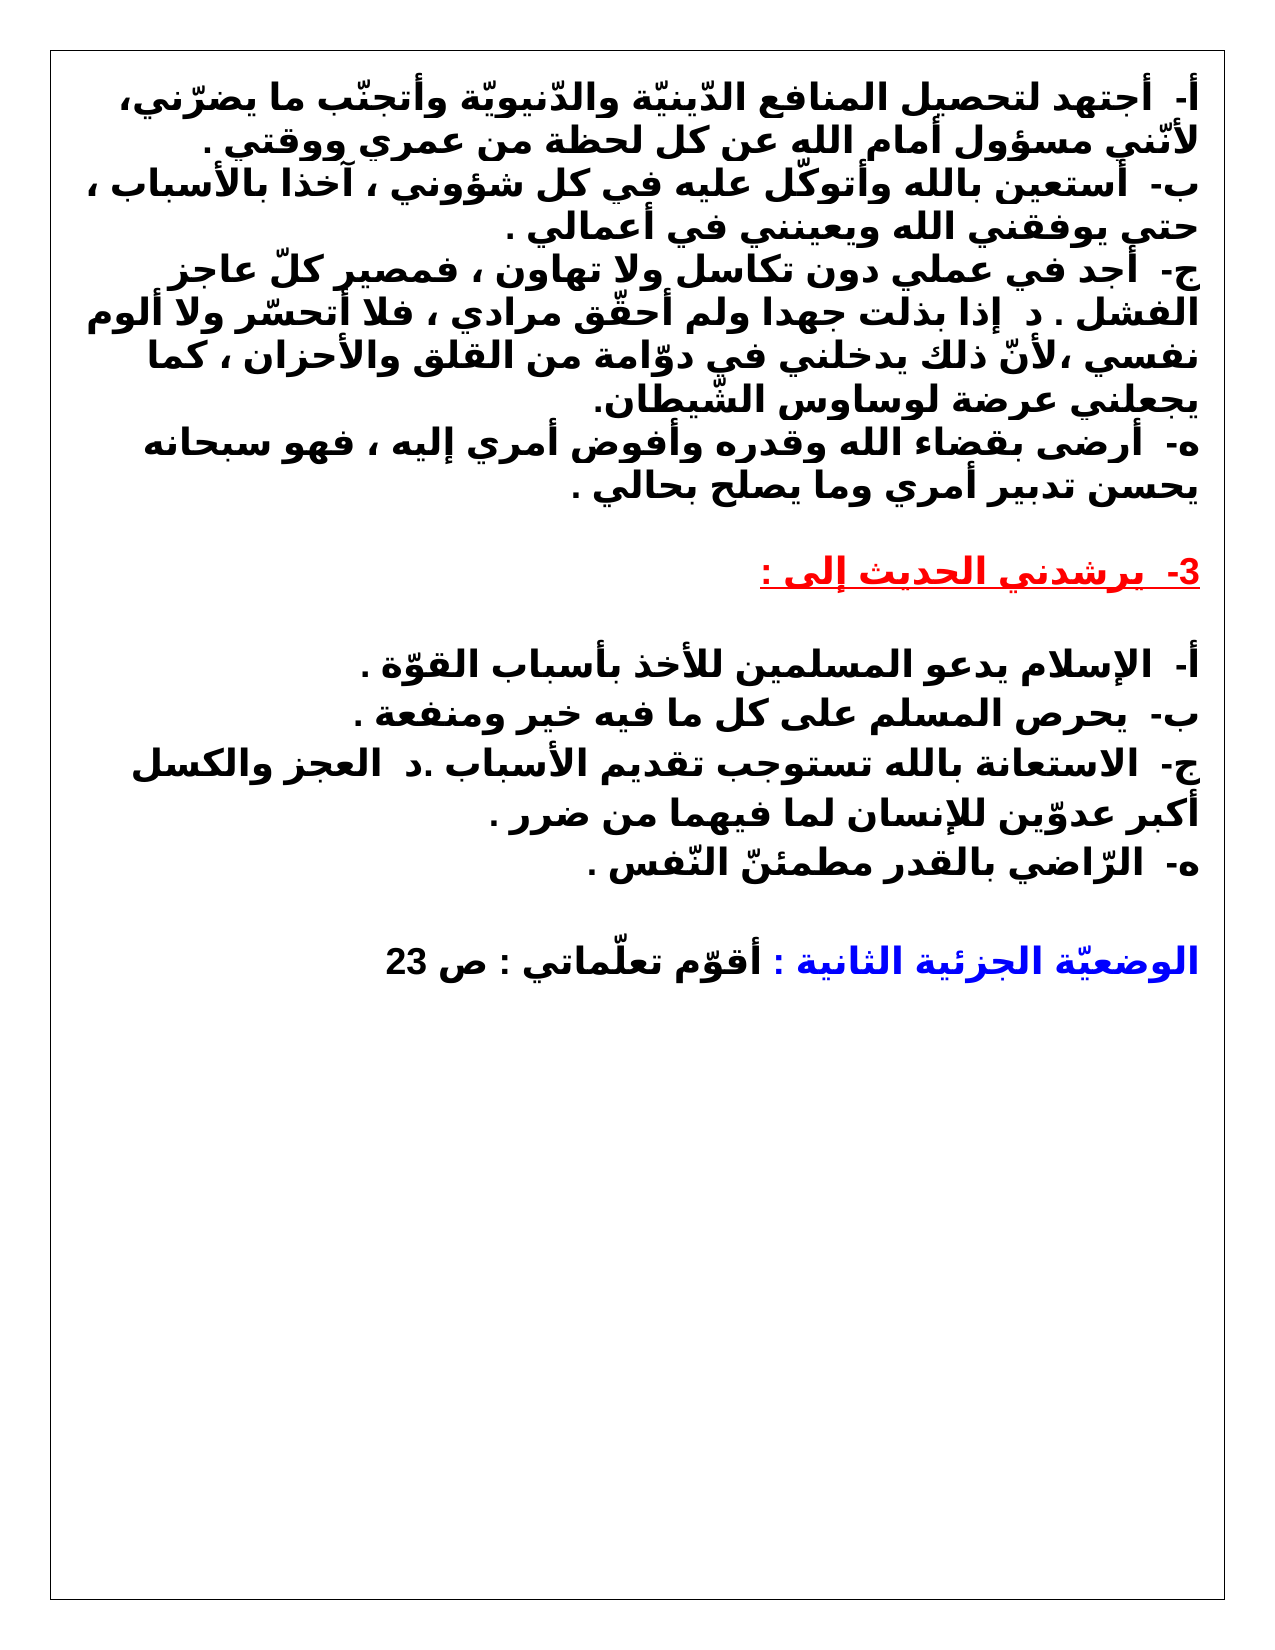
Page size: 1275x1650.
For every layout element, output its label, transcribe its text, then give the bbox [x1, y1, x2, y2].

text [75, 75, 1200, 592]
text أ- الإسلام يدعو المسلمين للأخذ بأسباب القوّة . ب- يحرص المسلم على كل ما فيه خير ومنفعة . ج- الاستعانة بالله تستوجب تقديم الأسباب .د العجز والكسل أكبر عدوّين للإنسان لما فيهما من ضرر . ه- الرّاضي بالقدر مطمئنّ النّفس . الوضعيّة الجزئية الثانية : أقوّم تعلّماتي : ص 23 [75, 592, 1200, 983]
